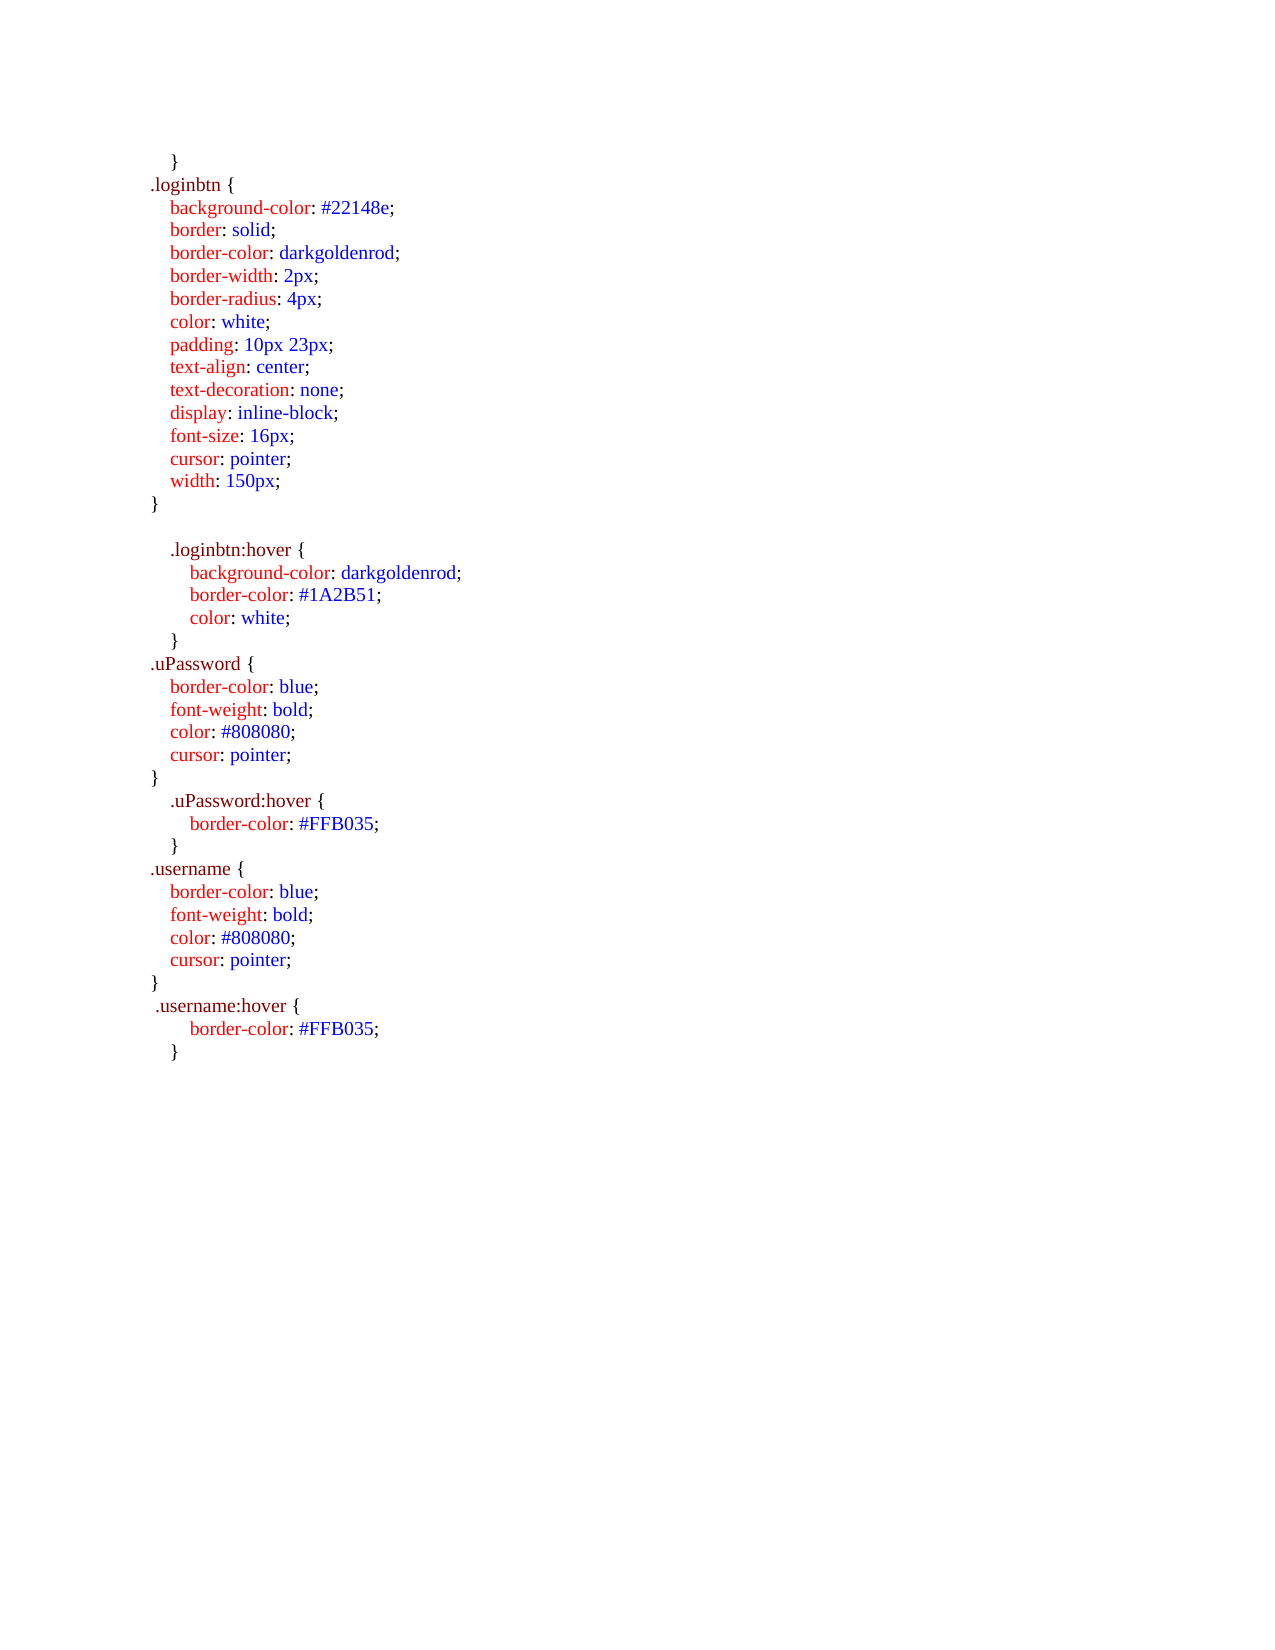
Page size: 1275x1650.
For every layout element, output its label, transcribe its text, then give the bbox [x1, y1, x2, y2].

text border-color: #1A2B51; [150, 583, 1125, 606]
text text-align: center; [150, 355, 1125, 378]
text .username { [150, 857, 1125, 880]
text cursor: pointer; [150, 447, 1125, 469]
text text-decoration: none; [150, 378, 1125, 401]
text } [150, 492, 1125, 515]
text border-color: #FFB035; [150, 812, 1125, 834]
text .uPassword:hover { [150, 789, 1125, 812]
text background-color: darkgoldenrod; [150, 561, 1125, 583]
text border-color: blue; [150, 880, 1125, 903]
text border-color: darkgoldenrod; [150, 241, 1125, 264]
text border-width: 2px; [150, 264, 1125, 287]
text color: white; [150, 606, 1125, 629]
text } [150, 834, 1125, 857]
text background-color: #22148e; [150, 196, 1125, 218]
text } [150, 766, 1125, 789]
text border-color: #FFB035; [150, 1017, 1125, 1040]
text cursor: pointer; [150, 948, 1125, 971]
text border-color: blue; [150, 675, 1125, 697]
text font-size: 16px; [150, 424, 1125, 447]
text } [150, 150, 1125, 173]
text } [150, 971, 1125, 994]
text padding: 10px 23px; [150, 332, 1125, 355]
text font-weight: bold; [150, 697, 1125, 720]
text .loginbtn:hover { [150, 538, 1125, 561]
text .username:hover { [150, 994, 1125, 1017]
text display: inline-block; [150, 401, 1125, 424]
text border: solid; [150, 218, 1125, 241]
text } [150, 1040, 1125, 1062]
text color: white; [150, 310, 1125, 332]
text .loginbtn { [150, 173, 1125, 196]
text color: #808080; [150, 720, 1125, 743]
text } [150, 629, 1125, 652]
text border-radius: 4px; [150, 287, 1125, 310]
text cursor: pointer; [150, 743, 1125, 766]
text width: 150px; [150, 469, 1125, 492]
text color: #808080; [150, 926, 1125, 948]
text .uPassword { [150, 652, 1125, 675]
text font-weight: bold; [150, 903, 1125, 926]
